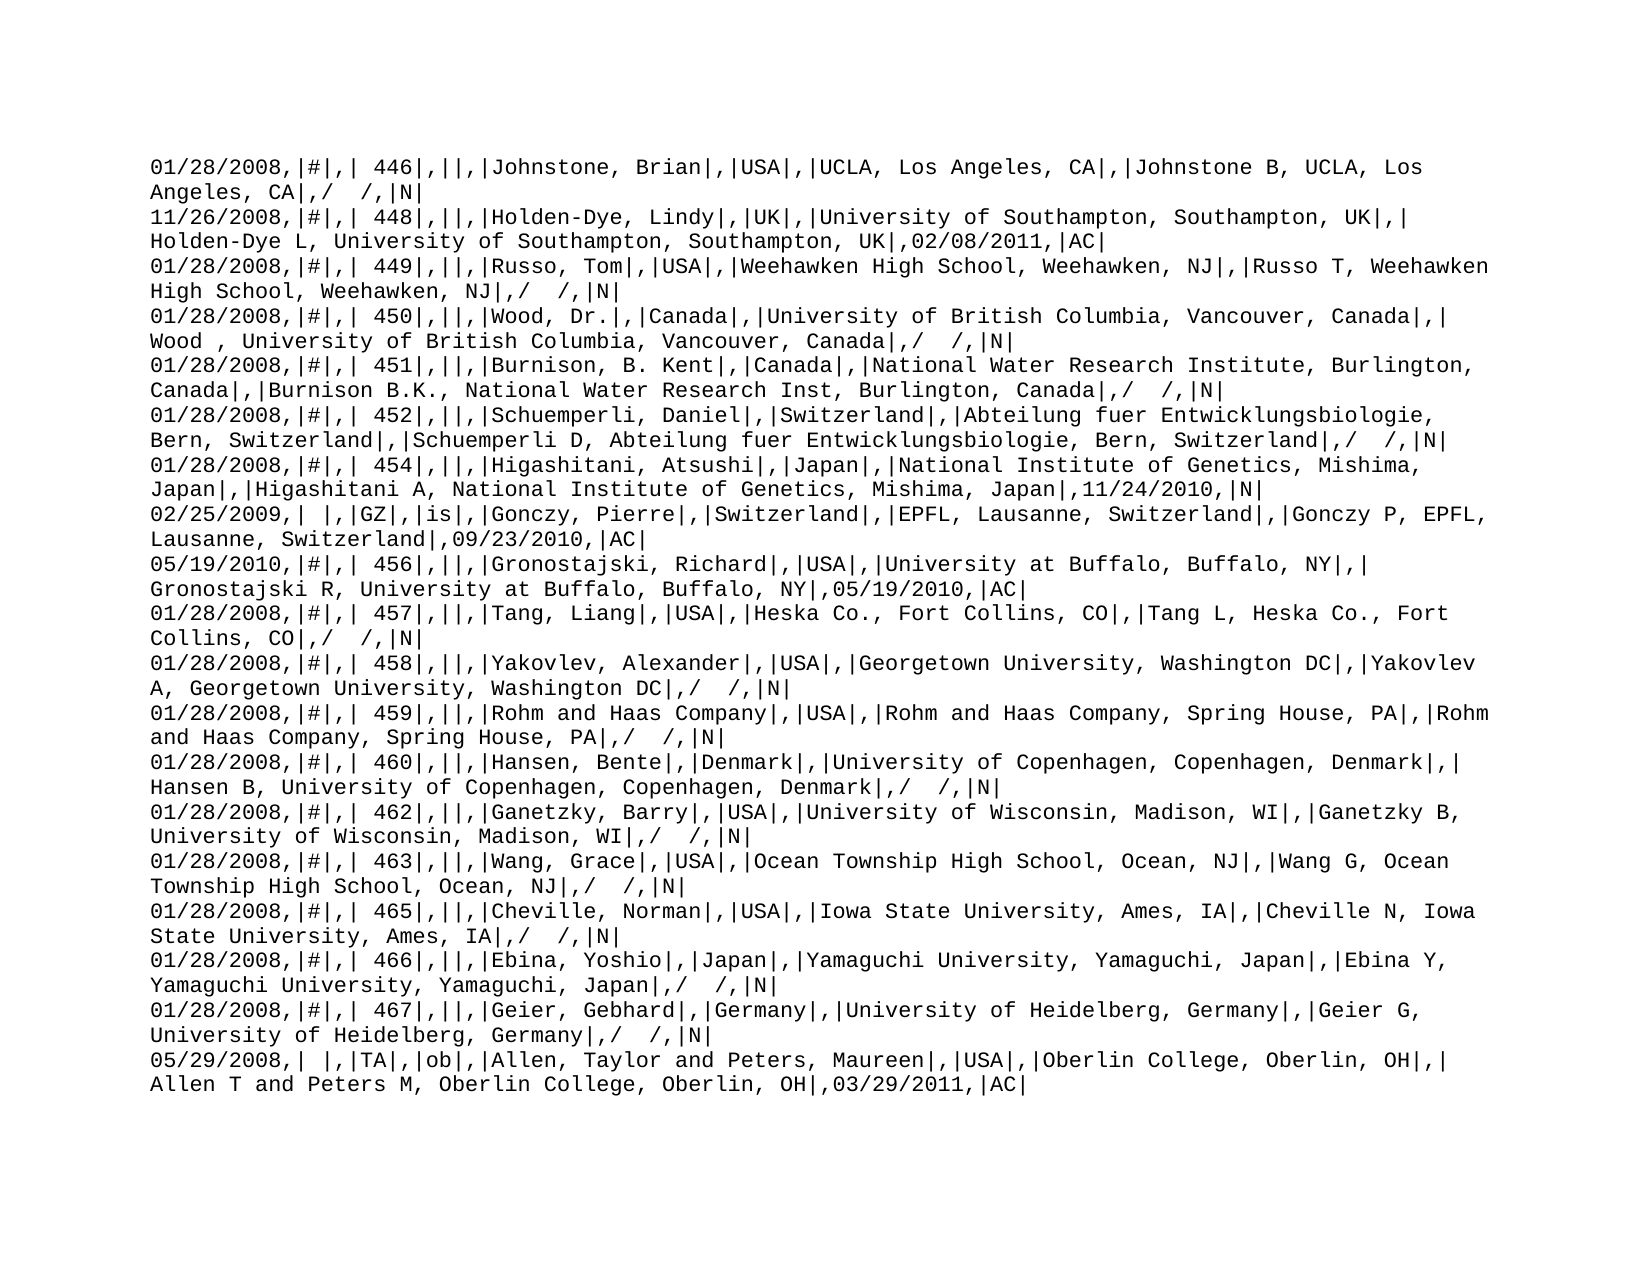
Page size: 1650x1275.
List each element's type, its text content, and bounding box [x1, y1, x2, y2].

text 01/28/2008,|#|,| 463|,||,|Wang, Grace|,|USA|,|Ocean Township High School, Ocean, NJ|,|Wang G, Ocean Township High School, Ocean, NJ|,/ /,|N| [150, 851, 1500, 900]
text 01/28/2008,|#|,| 449|,||,|Russo, Tom|,|USA|,|Weehawken High School, Weehawken, NJ|,|Russo T, Weehawken High School, Weehawken, NJ|,/ /,|N| [150, 256, 1500, 305]
text 01/28/2008,|#|,| 450|,||,|Wood, Dr.|,|Canada|,|University of British Columbia, Vancouver, Canada|,|Wood , University of British Columbia, Vancouver, Canada|,/ /,|N| [150, 305, 1500, 355]
text 01/28/2008,|#|,| 454|,||,|Higashitani, Atsushi|,|Japan|,|National Institute of Genetics, Mishima, Japan|,|Higashitani A, National Institute of Genetics, Mishima, Japan|,11/24/2010,|N| [150, 454, 1500, 503]
text 01/28/2008,|#|,| 465|,||,|Cheville, Norman|,|USA|,|Iowa State University, Ames, IA|,|Cheville N, Iowa State University, Ames, IA|,/ /,|N| [150, 900, 1500, 950]
text 01/28/2008,|#|,| 466|,||,|Ebina, Yoshio|,|Japan|,|Yamaguchi University, Yamaguchi, Japan|,|Ebina Y, Yamaguchi University, Yamaguchi, Japan|,/ /,|N| [150, 950, 1500, 999]
text 02/25/2009,| |,|GZ|,|is|,|Gonczy, Pierre|,|Switzerland|,|EPFL, Lausanne, Switzerland|,|Gonczy P, EPFL, Lausanne, Switzerland|,09/23/2010,|AC| [150, 503, 1500, 553]
text 01/28/2008,|#|,| 467|,||,|Geier, Gebhard|,|Germany|,|University of Heidelberg, Germany|,|Geier G, University of Heidelberg, Germany|,/ /,|N| [150, 999, 1500, 1049]
text 01/28/2008,|#|,| 459|,||,|Rohm and Haas Company|,|USA|,|Rohm and Haas Company, Spring House, PA|,|Rohm and Haas Company, Spring House, PA|,/ /,|N| [150, 702, 1500, 751]
text 11/26/2008,|#|,| 448|,||,|Holden-Dye, Lindy|,|UK|,|University of Southampton, Southampton, UK|,|Holden-Dye L, University of Southampton, Southampton, UK|,02/08/2011,|AC| [150, 206, 1500, 256]
text 01/28/2008,|#|,| 460|,||,|Hansen, Bente|,|Denmark|,|University of Copenhagen, Copenhagen, Denmark|,|Hansen B, University of Copenhagen, Copenhagen, Denmark|,/ /,|N| [150, 751, 1500, 801]
text 01/28/2008,|#|,| 462|,||,|Ganetzky, Barry|,|USA|,|University of Wisconsin, Madison, WI|,|Ganetzky B, University of Wisconsin, Madison, WI|,/ /,|N| [150, 801, 1500, 851]
text 05/29/2008,| |,|TA|,|ob|,|Allen, Taylor and Peters, Maureen|,|USA|,|Oberlin College, Oberlin, OH|,|Allen T and Peters M, Oberlin College, Oberlin, OH|,03/29/2011,|AC| [150, 1049, 1500, 1098]
text 05/19/2010,|#|,| 456|,||,|Gronostajski, Richard|,|USA|,|University at Buffalo, Buffalo, NY|,|Gronostajski R, University at Buffalo, Buffalo, NY|,05/19/2010,|AC| [150, 553, 1500, 603]
text 01/28/2008,|#|,| 452|,||,|Schuemperli, Daniel|,|Switzerland|,|Abteilung fuer Entwicklungsbiologie, Bern, Switzerland|,|Schuemperli D, Abteilung fuer Entwicklungsbiologie, Bern, Switzerland|,/ /,|N| [150, 404, 1500, 454]
text 01/28/2008,|#|,| 457|,||,|Tang, Liang|,|USA|,|Heska Co., Fort Collins, CO|,|Tang L, Heska Co., Fort Collins, CO|,/ /,|N| [150, 603, 1500, 652]
text 01/28/2008,|#|,| 446|,||,|Johnstone, Brian|,|USA|,|UCLA, Los Angeles, CA|,|Johnstone B, UCLA, Los Angeles, CA|,/ /,|N| [150, 156, 1500, 206]
text 01/28/2008,|#|,| 458|,||,|Yakovlev, Alexander|,|USA|,|Georgetown University, Washington DC|,|Yakovlev A, Georgetown University, Washington DC|,/ /,|N| [150, 652, 1500, 702]
text 01/28/2008,|#|,| 451|,||,|Burnison, B. Kent|,|Canada|,|National Water Research Institute, Burlington, Canada|,|Burnison B.K., National Water Research Inst, Burlington, Canada|,/ /,|N| [150, 355, 1500, 404]
